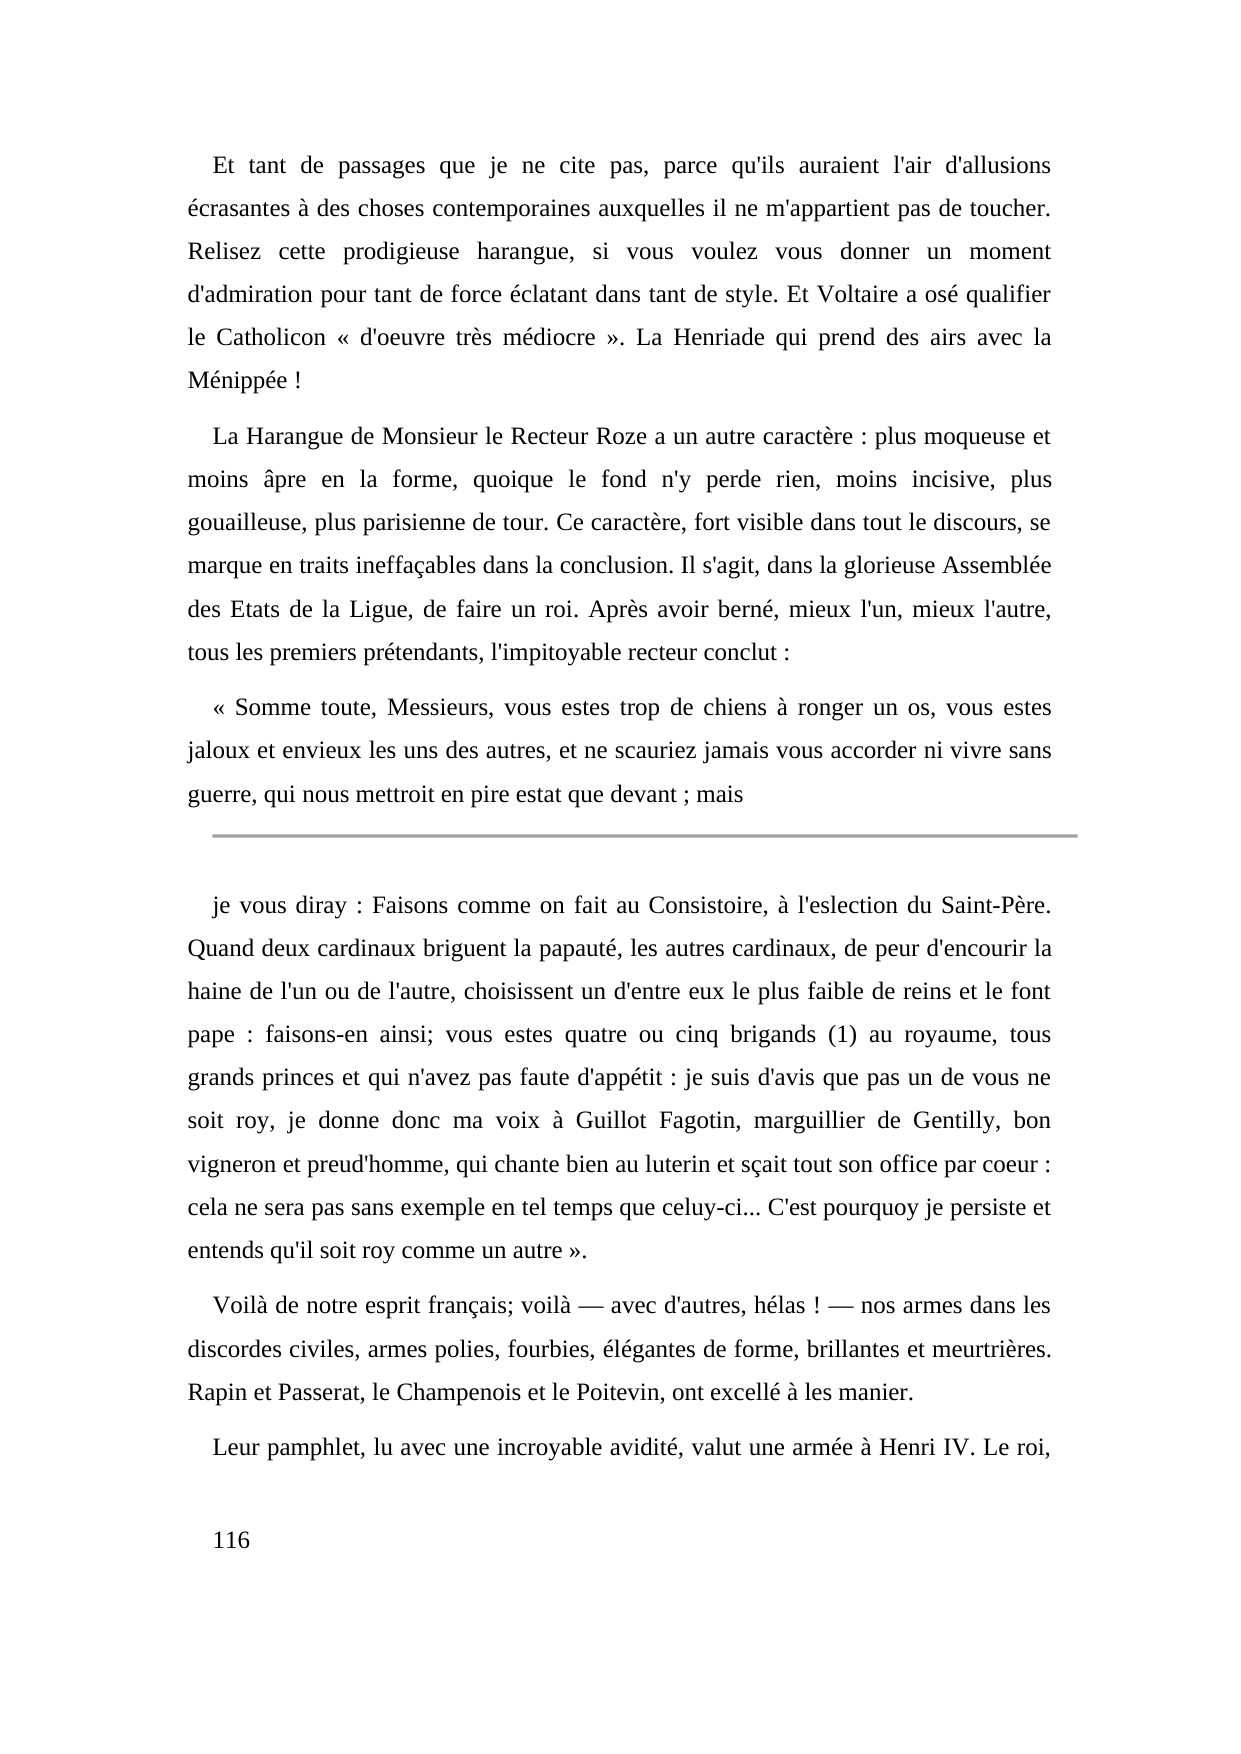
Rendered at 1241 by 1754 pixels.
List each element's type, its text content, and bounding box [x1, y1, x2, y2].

text je vous diray : Faisons comme on fait au Consistoire, à l'eslection du Saint-Père. Quand deux cardinaux briguent la papauté, les autres cardinaux, de peur d'encourir la haine de l'un ou de l'autre, choisissent un d'entre eux le plus faible de reins et le font pape : faisons-en ainsi; vous estes quatre ou cinq brigands (1) au royaume, tous grands princes et qui n'avez pas faute d'appétit : je suis d'avis que pas un de vous ne soit roy, je donne donc ma voix à Guillot Fagotin, marguillier de Gentilly, bon vigneron et preud'homme, qui chante bien au luterin et sçait tout son office par coeur : cela ne sera pas sans exemple en tel temps que celuy-ci... C'est pourquoy je persiste et entends qu'il soit roy comme un autre ». [187, 890, 1053, 1264]
text Et tant de passages que je ne cite pas, parce qu'ils auraient l'air d'allusions écrasantes à des choses contemporaines auxquelles il ne m'appartient pas de toucher. Relisez cette prodigieuse harangue, si vous voulez vous donner un moment d'admiration pour tant de force éclatant dans tant de style. Et Voltaire a osé qualifier le Catholicon « d'oeuvre très médiocre ». La Henriade qui prend des airs avec la Ménippée ! [187, 150, 1053, 394]
text « Somme toute, Messieurs, vous estes trop de chiens à ronger un os, vous estes jaloux et envieux les uns des autres, et ne scauriez jamais vous accorder ni vivre sans guerre, qui nous mettroit en pire estat que devant ; mais [187, 692, 1053, 807]
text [187, 1432, 1053, 1461]
text Voilà de notre esprit français; voilà — avec d'autres, hélas ! — nos armes dans les discordes civiles, armes polies, fourbies, élégantes de forme, brillantes et meurtrières. Rapin et Passerat, le Champenois et le Poitevin, ont excellé à les manier. [187, 1291, 1053, 1406]
text La Harangue de Monsieur le Recteur Roze a un autre caractère : plus moqueuse et moins âpre en la forme, quoique le fond n'y perde rien, moins incisive, plus gouailleuse, plus parisienne de tour. Ce caractère, fort visible dans tout le discours, se marque en traits ineffaçables dans la conclusion. Il s'agit, dans la glorieuse Assemblée des Etats de la Ligue, de faire un roi. Après avoir berné, mieux l'un, mieux l'autre, tous les premiers prétendants, l'impitoyable recteur conclut : [187, 421, 1053, 666]
